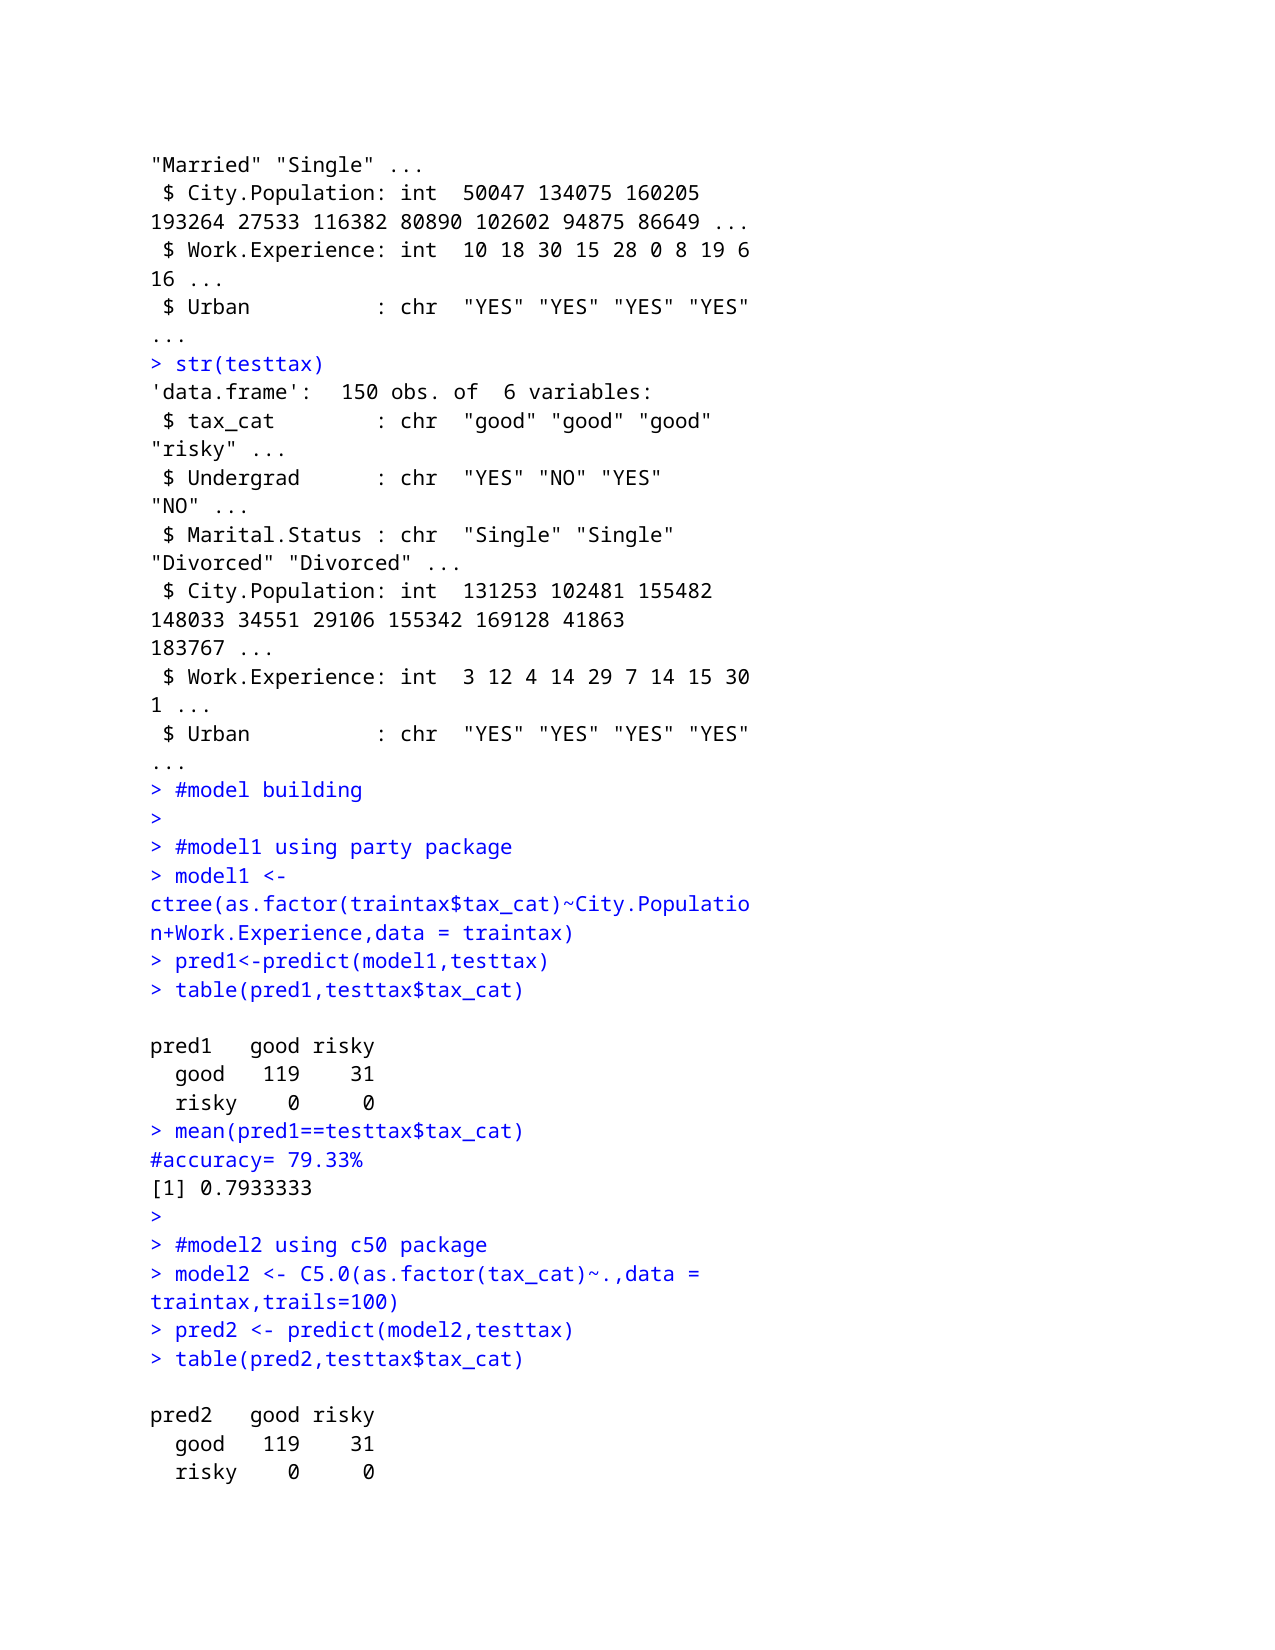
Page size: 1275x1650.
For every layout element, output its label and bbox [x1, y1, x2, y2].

table_header [141, 150, 759, 1498]
